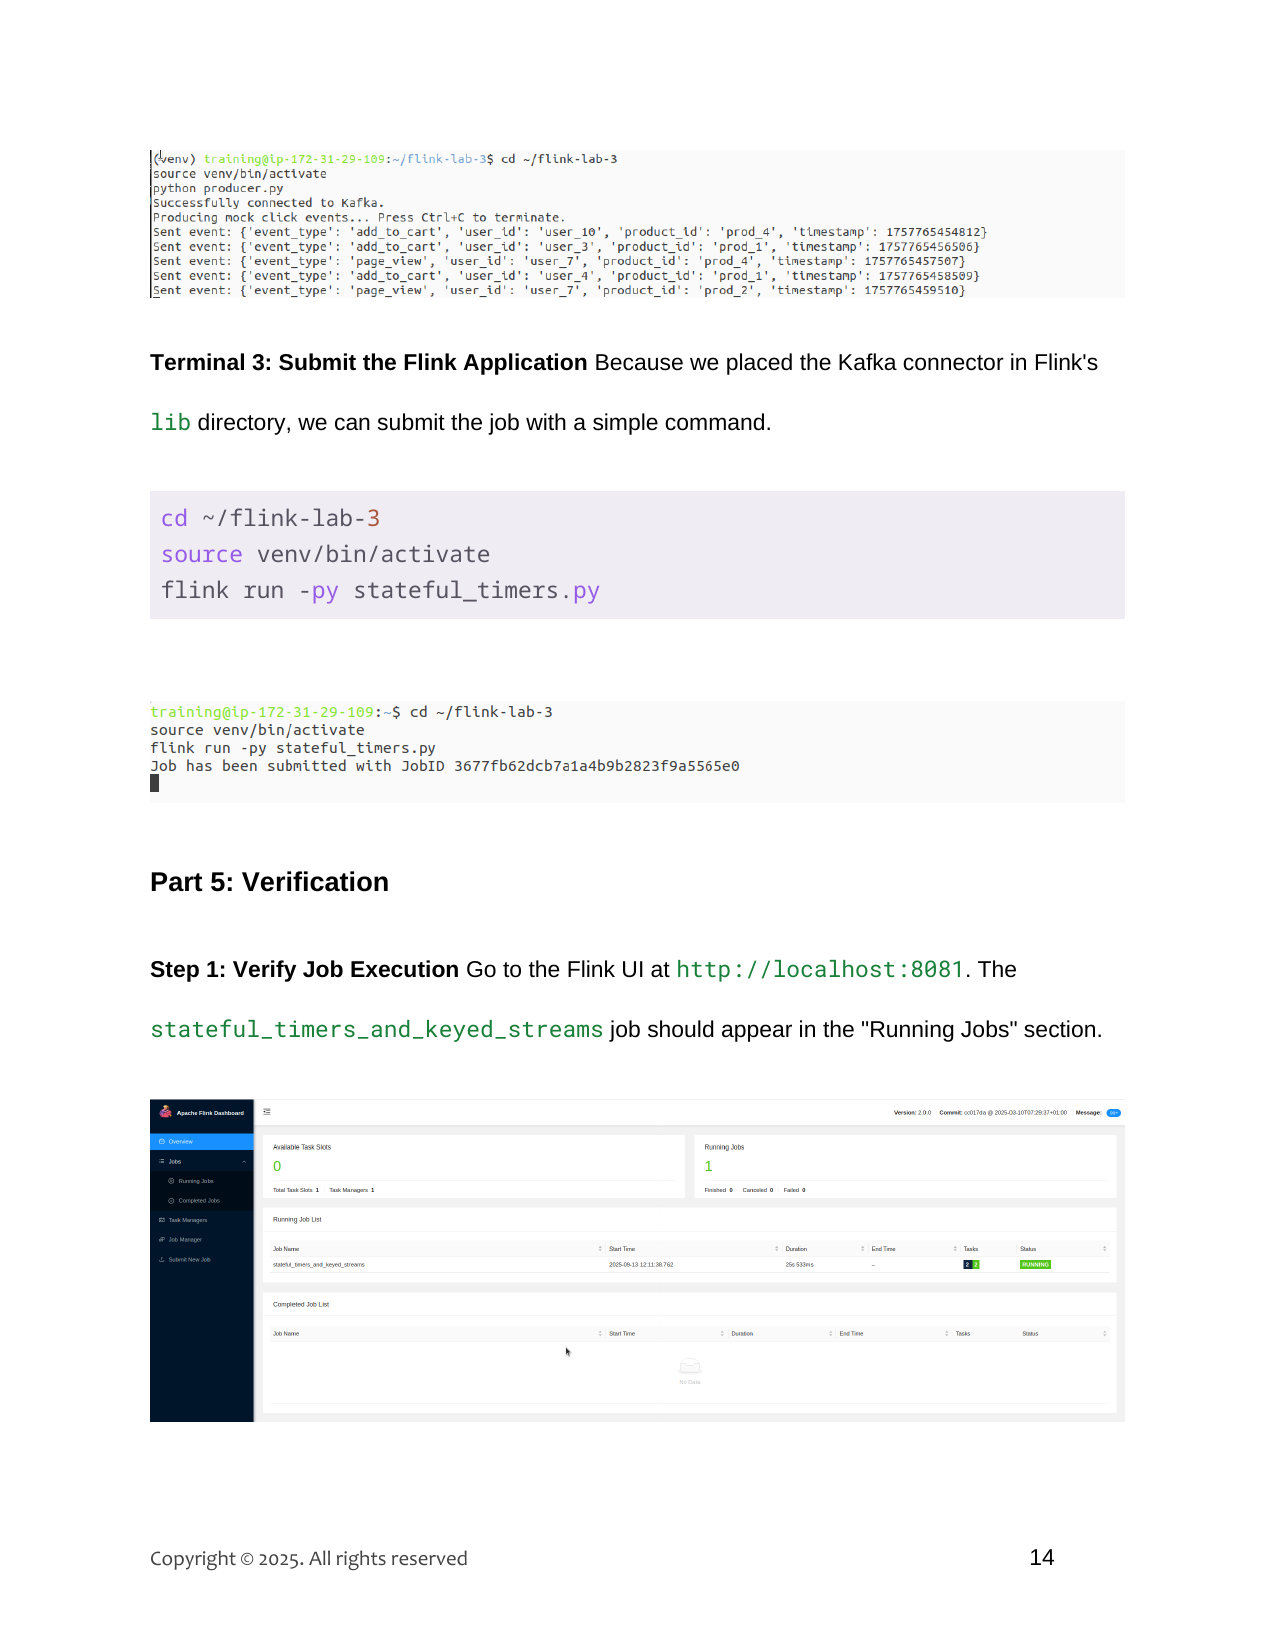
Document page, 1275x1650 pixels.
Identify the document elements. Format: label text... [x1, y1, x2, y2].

subtitle Part 5: Verification [150, 866, 1125, 897]
text Step 1: Verify Job Execution Go to the Flink UI at http://localhost:8081. The stateful_timers_and_keyed_streams job should appear in the "Running Jobs" section. [150, 953, 1125, 1044]
table_header cd ~/flink-lab-3 source venv/bin/activate flink run -py stateful_timers.py [150, 491, 1125, 619]
picture [150, 1099, 1125, 1422]
text Terminal 3: Submit the Flink Application Because we placed the Kafka connector in Flink's lib directory, we can submit the job with a simple command. [150, 349, 1125, 436]
picture [150, 701, 1125, 803]
picture [150, 150, 1125, 298]
